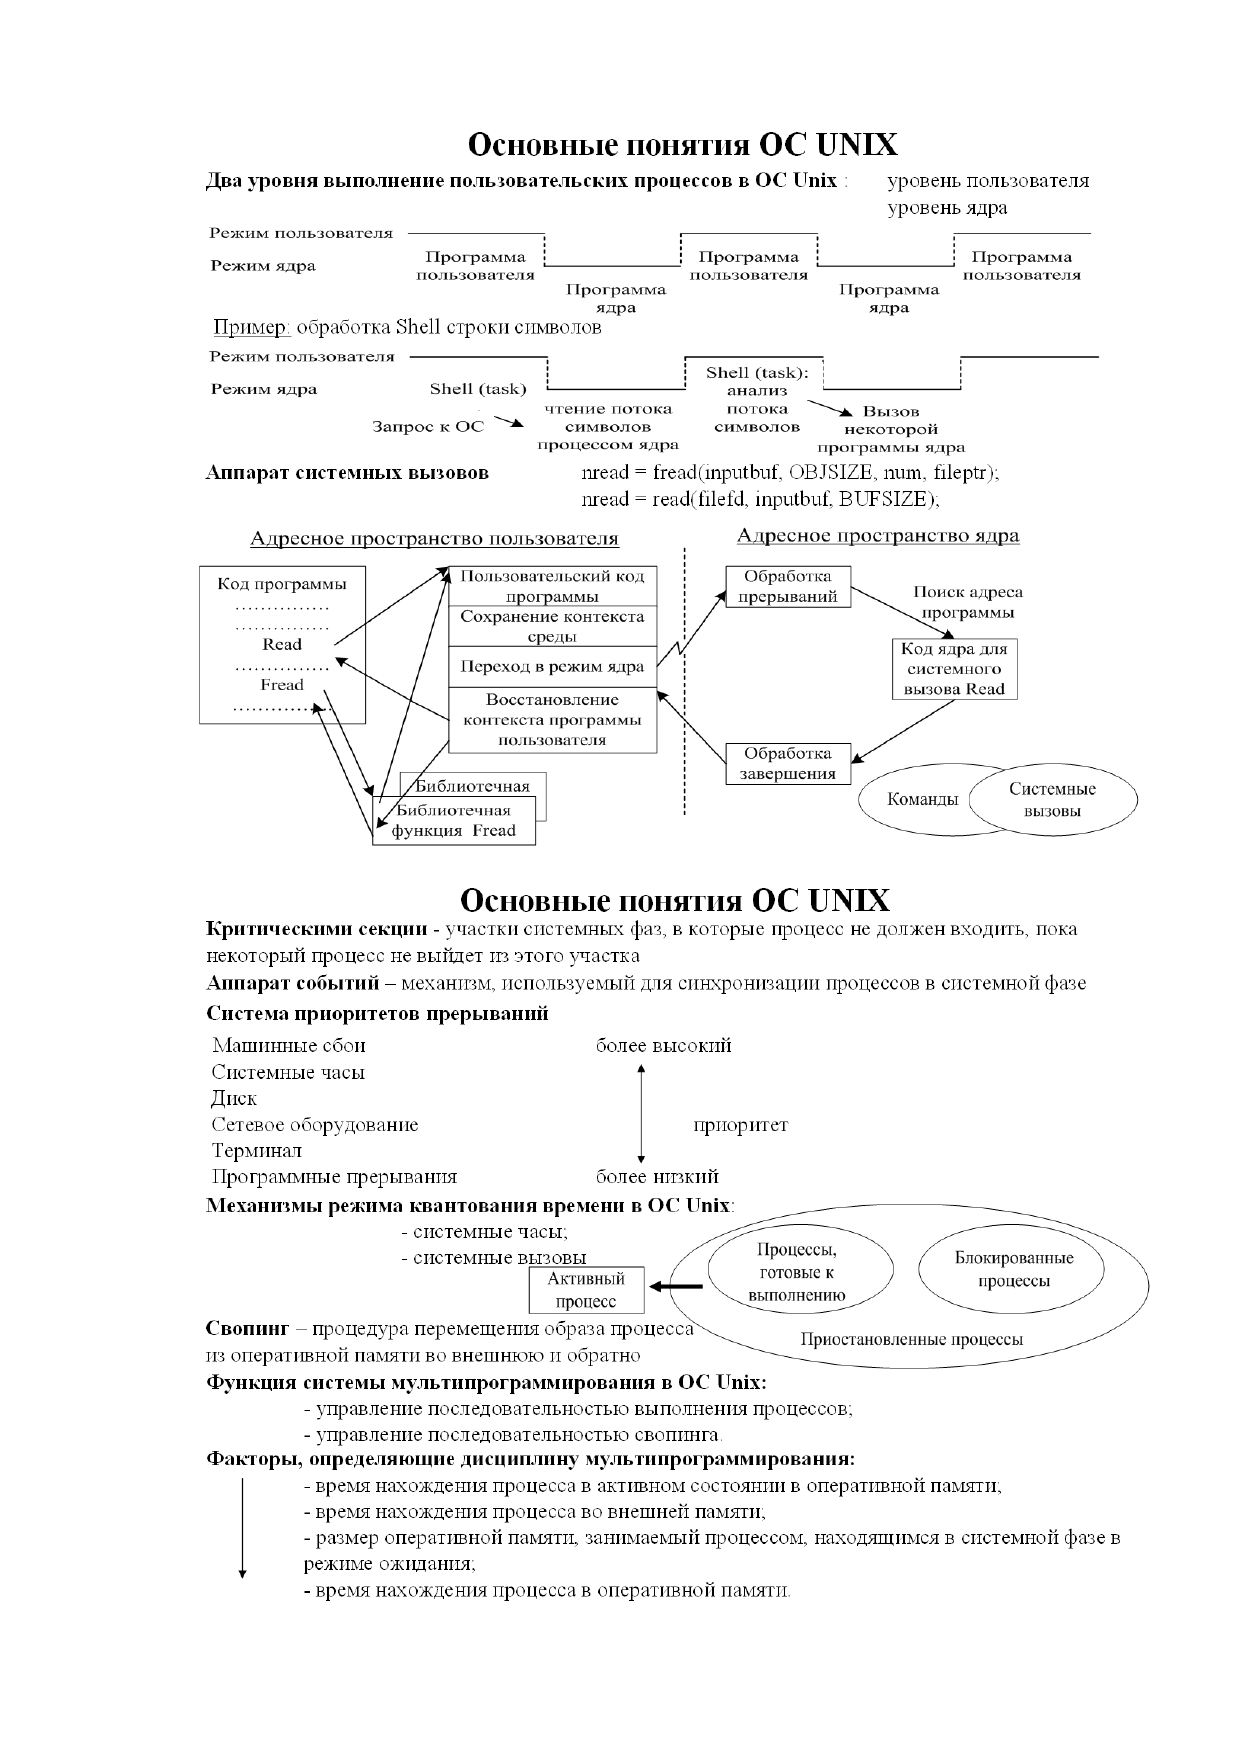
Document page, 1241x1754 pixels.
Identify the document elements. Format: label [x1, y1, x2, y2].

picture [177, 874, 1151, 1606]
picture [177, 118, 1151, 850]
